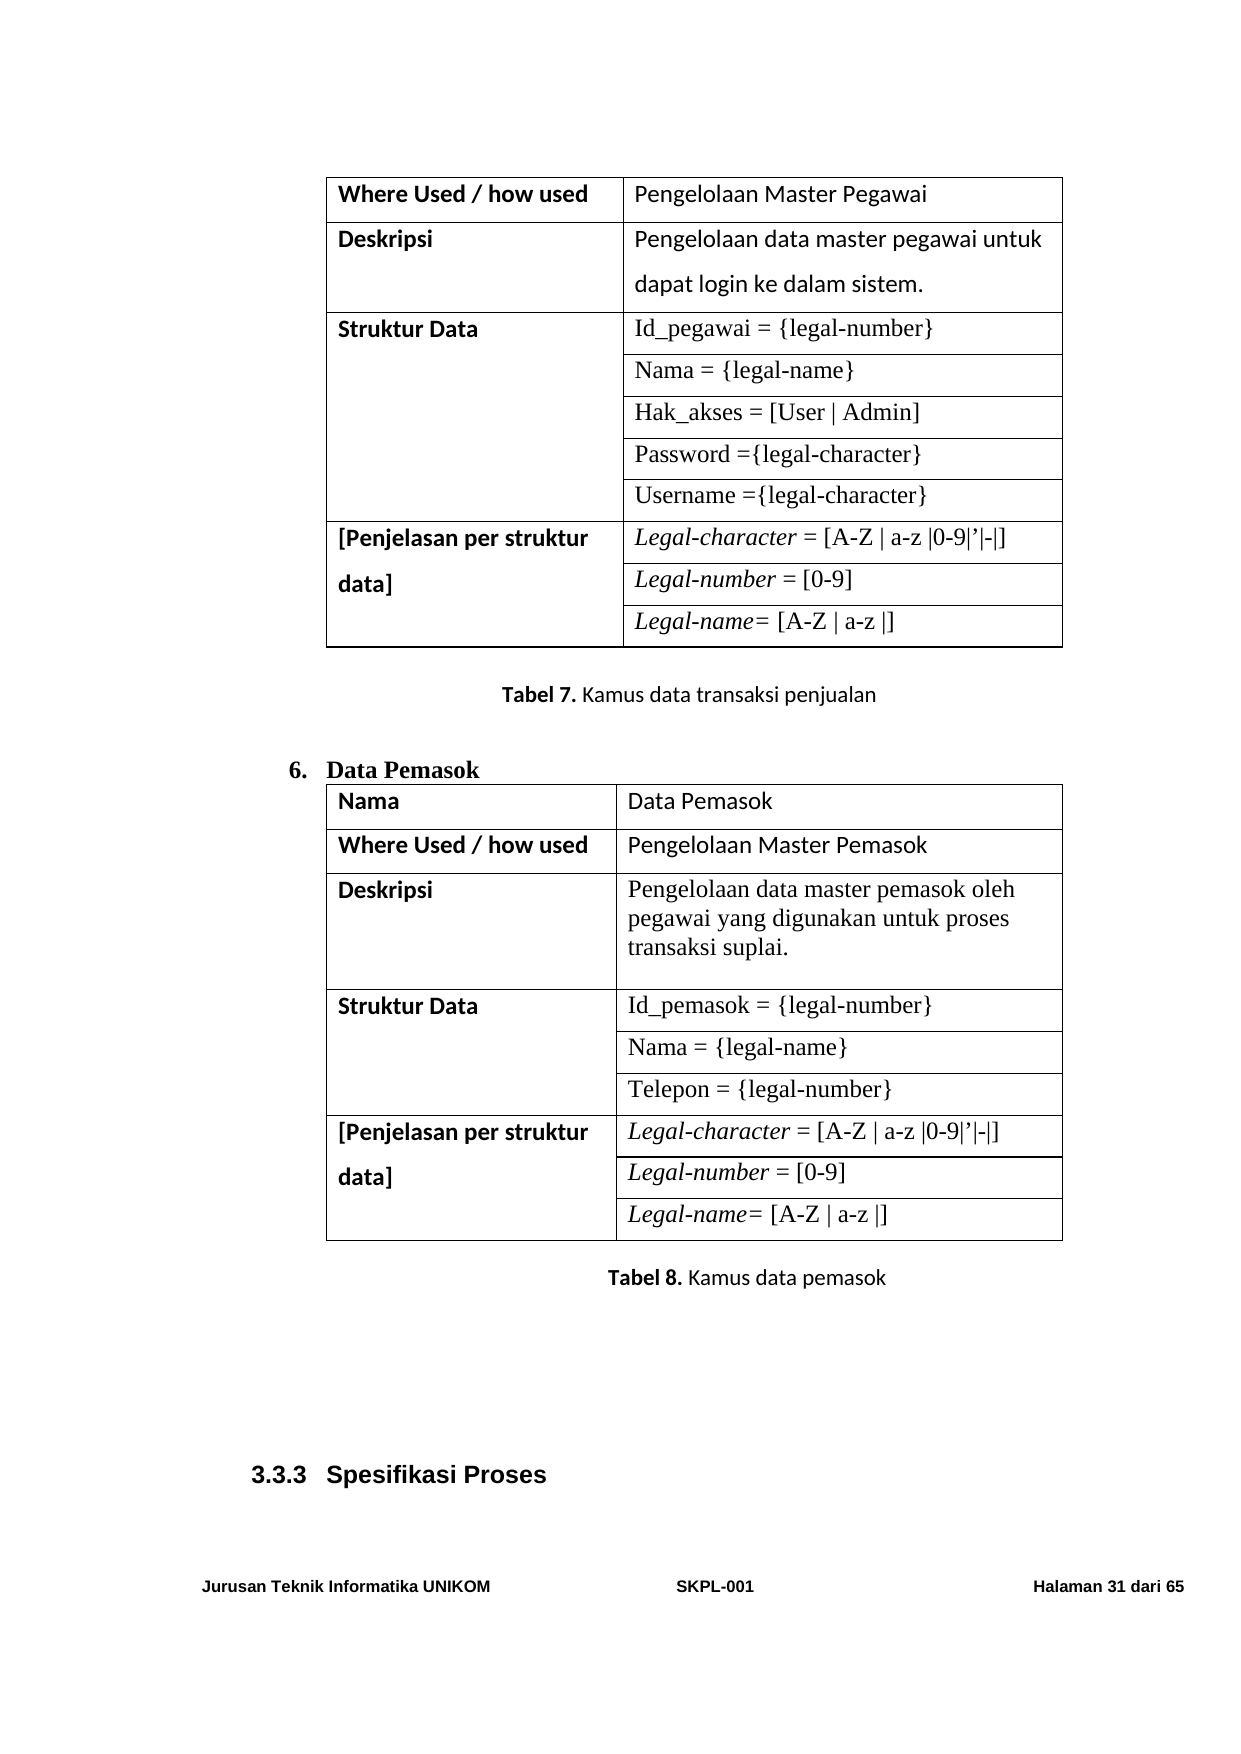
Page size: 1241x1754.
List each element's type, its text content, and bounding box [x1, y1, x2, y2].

subtitle Spesifikasi Proses [221, 1460, 1063, 1488]
list Data Pemasok [288, 755, 1063, 784]
table_cell Pengelolaan data master pemasok oleh pegawai yang digunakan untuk proses transaksi suplai. [617, 874, 1062, 989]
table_cell Telepon = {legal-number} [617, 1074, 1062, 1115]
table_cell Pengelolaan Master Pegawai [624, 178, 1062, 222]
table_cell Id_pegawai = {legal-number} [624, 313, 1062, 354]
table_cell Legal-character = [A-Z | a-z |0-9|’|-|] [617, 1116, 1062, 1156]
table_cell Nama = {legal-name} [624, 355, 1062, 396]
table_header Nama [327, 785, 616, 829]
table_cell Password ={legal-character} [624, 439, 1062, 479]
table_cell Id_pemasok = {legal-number} [617, 990, 1062, 1031]
table_cell Nama = {legal-name} [617, 1032, 1062, 1073]
table_cell [Penjelasan per struktur data] [327, 1116, 616, 1240]
table_cell Pengelolaan Master Pemasok [617, 830, 1062, 873]
table_cell Struktur Data [327, 313, 623, 521]
table_cell Struktur Data [327, 990, 616, 1115]
table_cell Pengelolaan data master pegawai untuk dapat login ke dalam sistem. [624, 223, 1062, 312]
table_cell Where Used / how used [327, 830, 616, 873]
table_header Data Pemasok [617, 785, 1062, 829]
table_cell Where Used / how used [327, 178, 623, 222]
table_cell Legal-number = [0-9] [624, 564, 1062, 605]
table_cell Deskripsi [327, 874, 616, 989]
table_cell Username ={legal-character} [624, 480, 1062, 521]
table_cell Deskripsi [327, 223, 623, 312]
table_cell [Penjelasan per struktur data] [327, 522, 623, 646]
table_cell Legal-number = [0-9] [617, 1158, 1062, 1198]
table_cell Legal-character = [A-Z | a-z |0-9|’|-|] [624, 522, 1062, 563]
table_cell Legal-name= [A-Z | a-z |] [624, 606, 1062, 646]
table_cell Legal-name= [A-Z | a-z |] [617, 1199, 1062, 1240]
table_cell Hak_akses = [User | Admin] [624, 397, 1062, 438]
